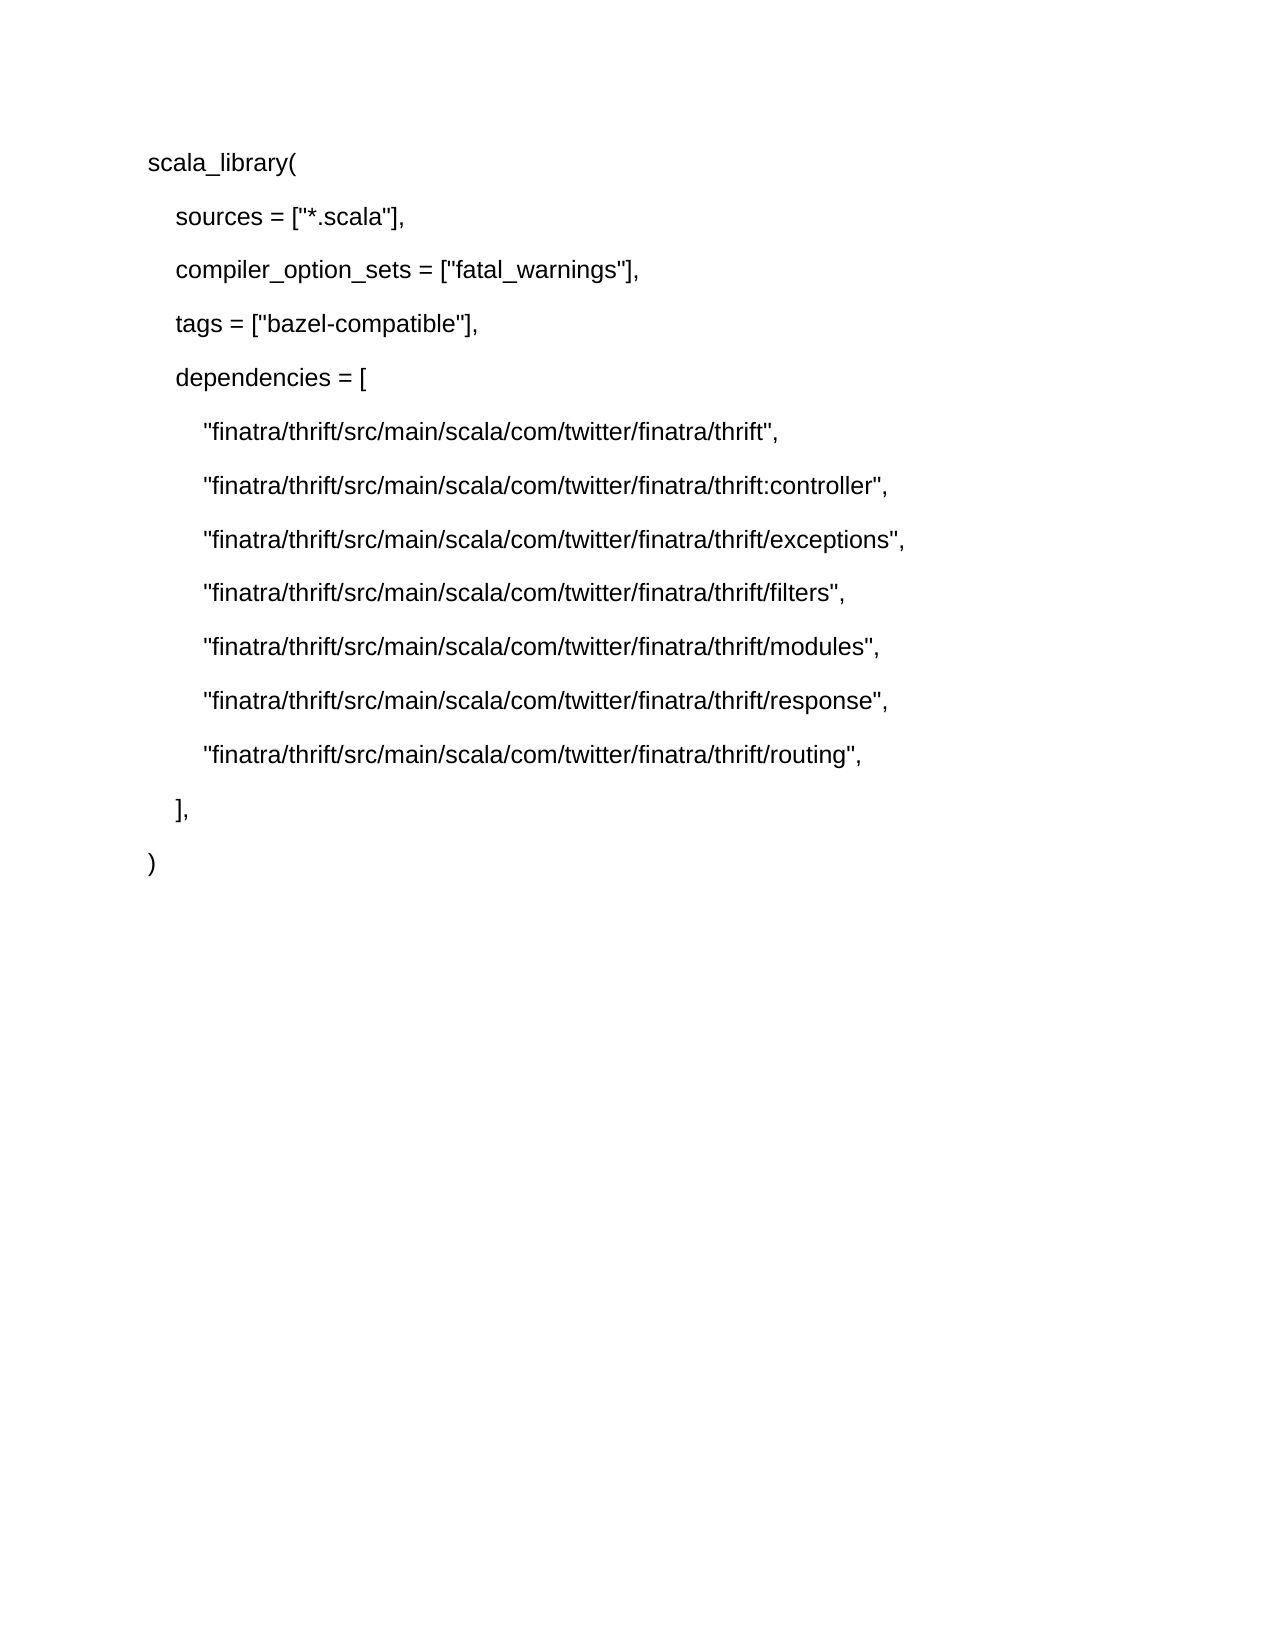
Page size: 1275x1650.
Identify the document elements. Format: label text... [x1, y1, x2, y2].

text "finatra/thrift/src/main/scala/com/twitter/finatra/thrift/modules", [148, 632, 1127, 661]
text ) [148, 848, 1127, 876]
text scala_library( [148, 148, 1127, 176]
text compiler_option_sets = ["fatal_warnings"], [148, 255, 1127, 284]
text "finatra/thrift/src/main/scala/com/twitter/finatra/thrift/filters", [148, 578, 1127, 607]
text "finatra/thrift/src/main/scala/com/twitter/finatra/thrift:controller", [148, 471, 1127, 499]
text "finatra/thrift/src/main/scala/com/twitter/finatra/thrift/routing", [148, 740, 1127, 769]
text "finatra/thrift/src/main/scala/com/twitter/finatra/thrift/response", [148, 686, 1127, 715]
text "finatra/thrift/src/main/scala/com/twitter/finatra/thrift/exceptions", [148, 524, 1127, 553]
text sources = ["*.scala"], [148, 201, 1127, 230]
text tags = ["bazel-compatible"], [148, 309, 1127, 338]
text dependencies = [ [148, 363, 1127, 392]
text "finatra/thrift/src/main/scala/com/twitter/finatra/thrift", [148, 417, 1127, 446]
text ], [148, 794, 1127, 823]
